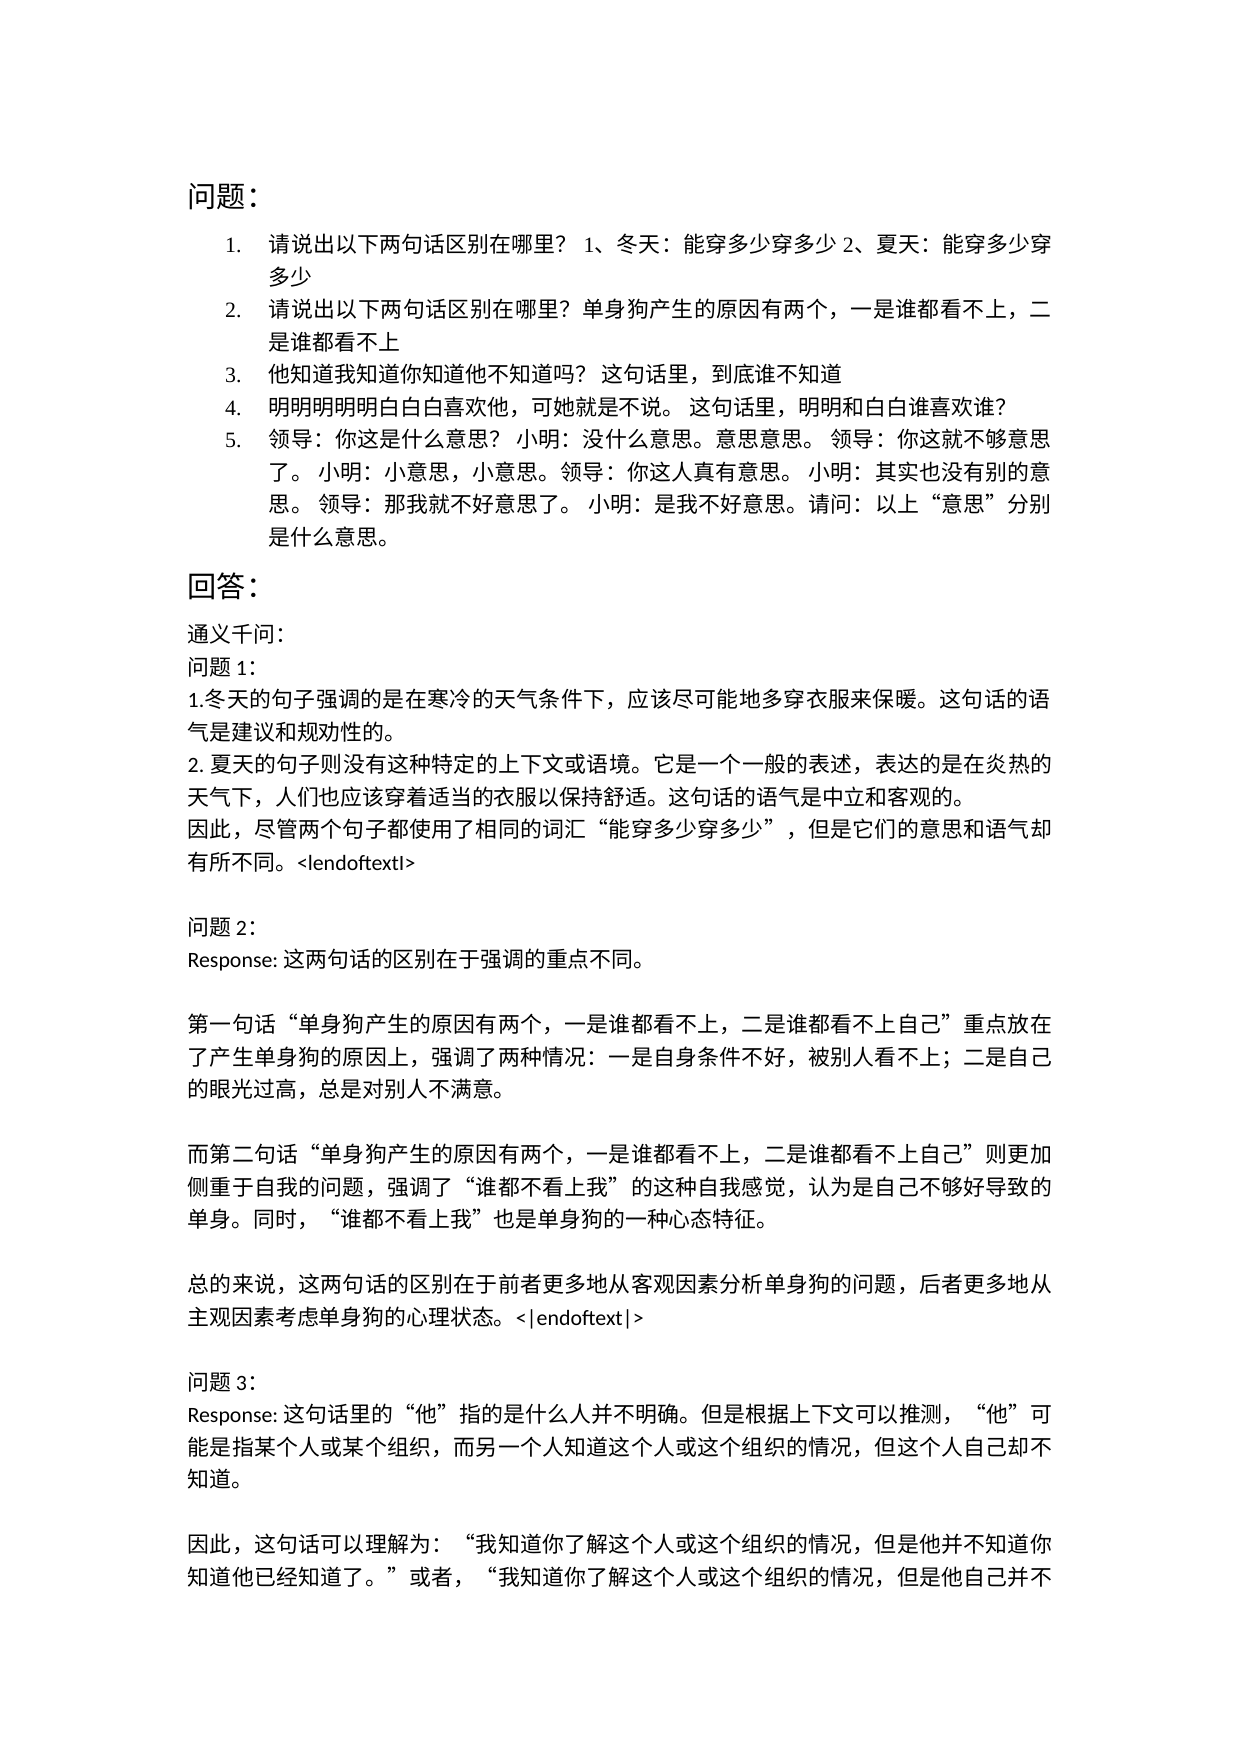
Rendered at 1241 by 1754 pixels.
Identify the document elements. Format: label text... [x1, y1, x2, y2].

text 问题1： [187, 649, 1053, 682]
list 领导：你这是什么意思？ 小明：没什么意思。意思意思。 领导：你这就不够意思了。 小明：小意思，小意思。领导：你这人真有意思。 小明：其实也没有别的意思。 领导：那我就不好意思了。 小明：是我不好意思。请问：以上“意思”分别是什么意思。 [225, 422, 1053, 552]
text 2. 夏天的句子则没有这种特定的上下文或语境。它是一个一般的表述，表达的是在炎热的天气下，人们也应该穿着适当的衣服以保持舒适。这句话的语气是中立和客观的。 [187, 747, 1053, 812]
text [187, 1527, 1053, 1592]
list 问题： [187, 162, 1053, 227]
list 他知道我知道你知道他不知道吗？ 这句话里，到底谁不知道 [225, 357, 1053, 389]
text 问题3： [187, 1364, 1053, 1397]
list 明明明明明白白白喜欢他，可她就是不说。 这句话里，明明和白白谁喜欢谁？ [225, 389, 1053, 422]
text 而第二句话“单身狗产生的原因有两个，一是谁都看不上，二是谁都看不上自己”则更加侧重于自我的问题，强调了“谁都不看上我”的这种自我感觉，认为是自己不够好导致的单身。同时，“谁都不看上我”也是单身狗的一种心态特征。 [187, 1137, 1053, 1234]
text Response: 这两句话的区别在于强调的重点不同。 [187, 942, 1053, 974]
text Response: 这句话里的“他”指的是什么人并不明确。但是根据上下文可以推测，“他”可能是指某个人或某个组织，而另一个人知道这个人或这个组织的情况，但这个人自己却不知道。 [187, 1397, 1053, 1494]
text 问题2： [187, 909, 1053, 942]
text 回答： [187, 552, 1053, 617]
text 通义千问： [187, 617, 1053, 649]
text 因此，尽管两个句子都使用了相同的词汇“能穿多少穿多少”，但是它们的意思和语气却有所不同。<lendoftextI> [187, 812, 1053, 877]
list 请说出以下两句话区别在哪里？单身狗产生的原因有两个，一是谁都看不上，二是谁都看不上 [225, 292, 1053, 357]
text 总的来说，这两句话的区别在于前者更多地从客观因素分析单身狗的问题，后者更多地从主观因素考虑单身狗的心理状态。<|endoftext|> [187, 1267, 1053, 1332]
text 第一句话“单身狗产生的原因有两个，一是谁都看不上，二是谁都看不上自己”重点放在了产生单身狗的原因上，强调了两种情况：一是自身条件不好，被别人看不上；二是自己的眼光过高，总是对别人不满意。 [187, 1007, 1053, 1104]
list 请说出以下两句话区别在哪里？ 1、冬天：能穿多少穿多少 2、夏天：能穿多少穿多少 [225, 227, 1053, 292]
text 1.冬天的句子强调的是在寒冷的天气条件下，应该尽可能地多穿衣服来保暖。这句话的语气是建议和规劝性的。 [187, 682, 1053, 747]
